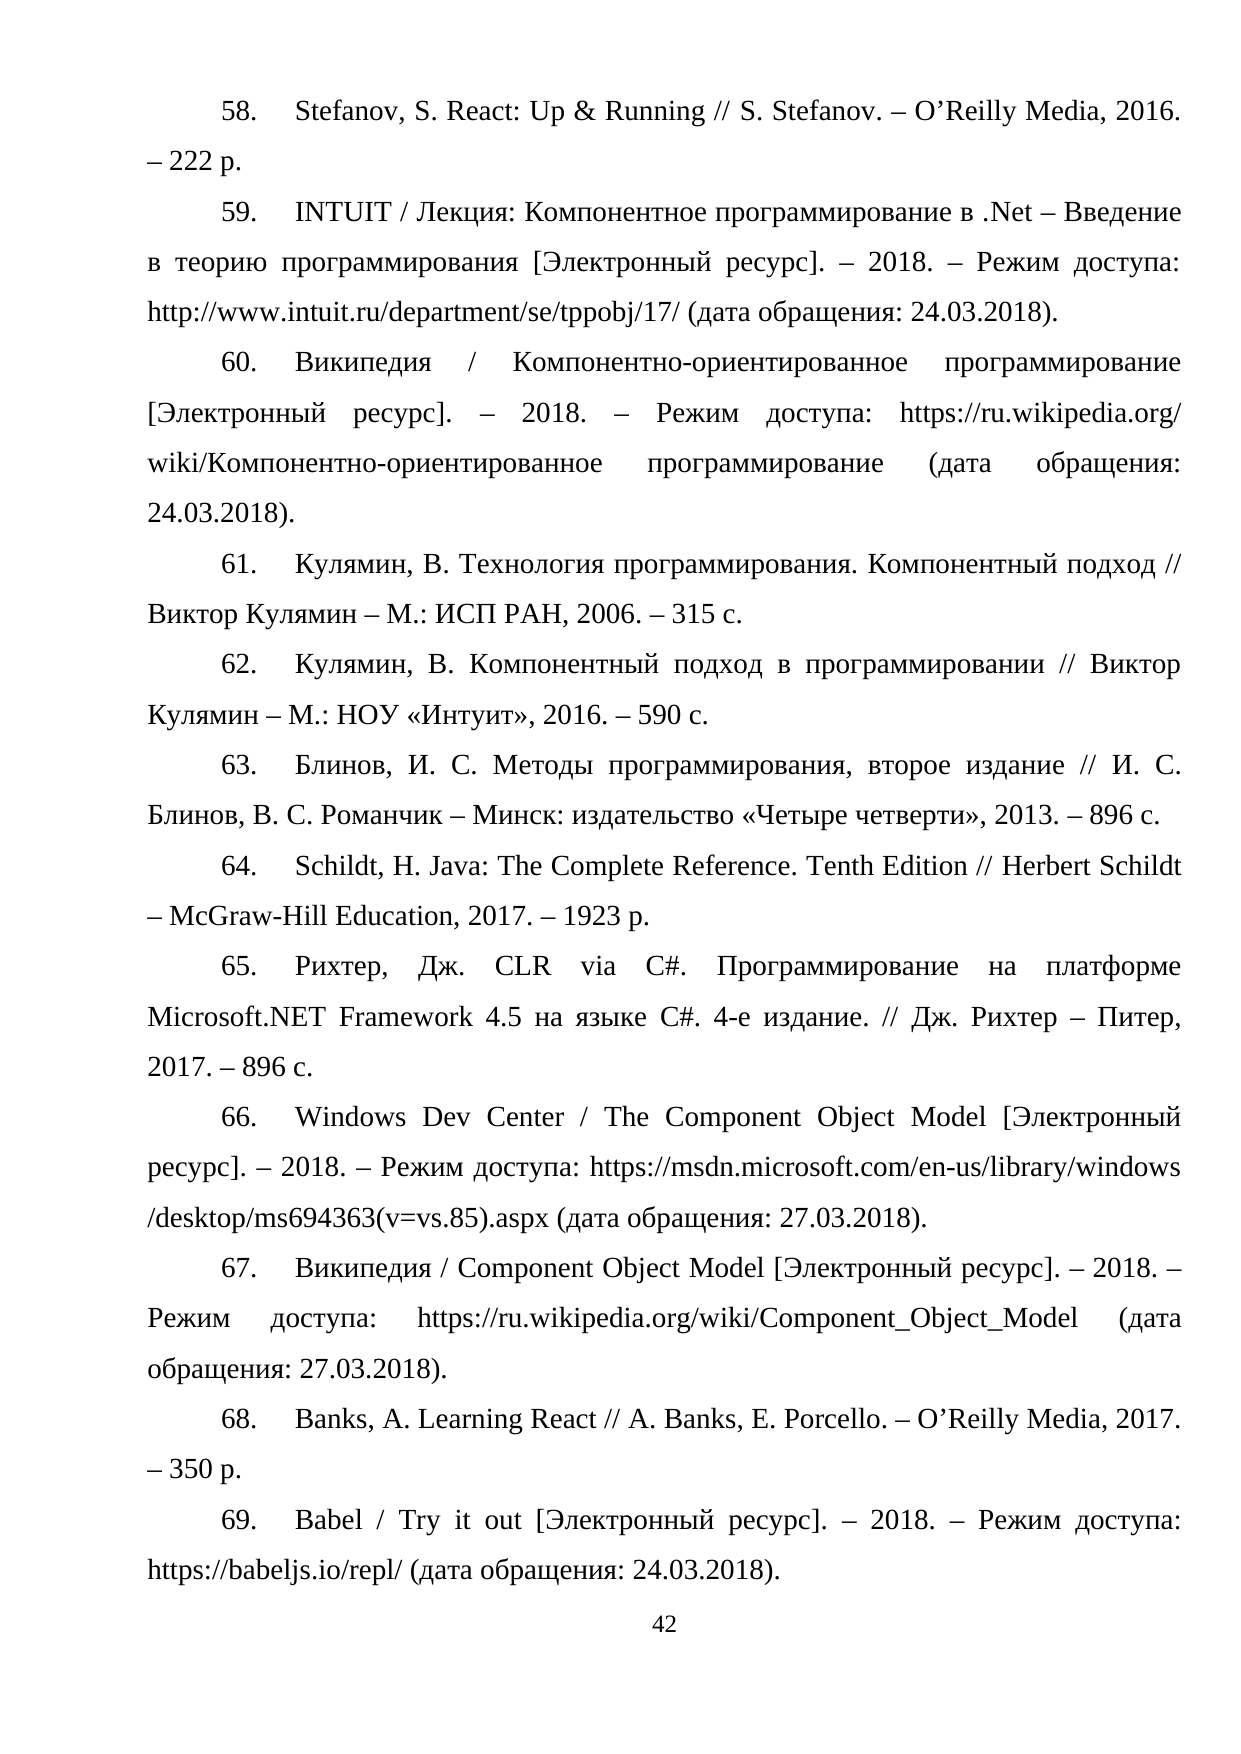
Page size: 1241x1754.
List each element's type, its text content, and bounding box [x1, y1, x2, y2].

list Stefanov, S. React: Up & Running // S. Stefanov. – O’Reilly Media, 2016. – 222 p. [147, 93, 1182, 177]
list Schildt, H. Java: The Complete Reference. Tenth Edition // Herbert Schildt – McGraw-Hill Education, 2017. – 1923 p. [147, 848, 1182, 932]
list Википедия / Компонентно-ориентированное программирование [Электронный ресурс]. – 2018. – Режим доступа: https://ru.wikipedia.org/ wiki/Компонентно-ориентированное программирование (дата обращения: 24.03.2018). [147, 344, 1182, 529]
list Блинов, И. С. Методы программирования, второе издание // И. С. Блинов, В. С. Романчик – Минск: издательство «Четыре четверти», 2013. – 896 c. [147, 747, 1182, 831]
list Рихтер, Дж. CLR via C#. Программирование на платформе Microsoft.NET Framework 4.5 на языке C#. 4-е издание. // Дж. Рихтер – Питер, 2017. – 896 с. [147, 948, 1182, 1082]
list Banks, A. Learning React // А. Banks, Е. Porcello. – O’Reilly Media, 2017. – 350 p. [147, 1401, 1182, 1485]
list Википедия / Component Object Model [Электронный ресурс]. – 2018. – Режим доступа: https://ru.wikipedia.org/wiki/Component_Object_Model (дата обращения: 27.03.2018). [147, 1250, 1182, 1384]
list Кулямин, В. Компонентный подход в программировании // Виктор Кулямин – М.: НОУ «Интуит», 2016. – 590 c. [147, 646, 1182, 730]
list Babel / Try it out [Электронный ресурс]. – 2018. – Режим доступа: https://babeljs.io/repl/ (дата обращения: 24.03.2018). [147, 1502, 1182, 1586]
list INTUIT / Лекция: Компонентное программирование в .Net – Введение в теорию программирования [Электронный ресурс]. – 2018. – Режим доступа: http://www.intuit.ru/department/se/tppobj/17/ (дата обращения: 24.03.2018). [147, 194, 1182, 328]
list Кулямин, В. Технология программирования. Компонентный подход // Виктор Кулямин – М.: ИСП РАН, 2006. – 315 c. [147, 546, 1182, 630]
list Windows Dev Center / The Component Object Model [Электронный ресурс]. – 2018. – Режим доступа: https://msdn.microsoft.com/en-us/library/windows /desktop/ms694363(v=vs.85).aspx (дата обращения: 27.03.2018). [147, 1099, 1182, 1233]
